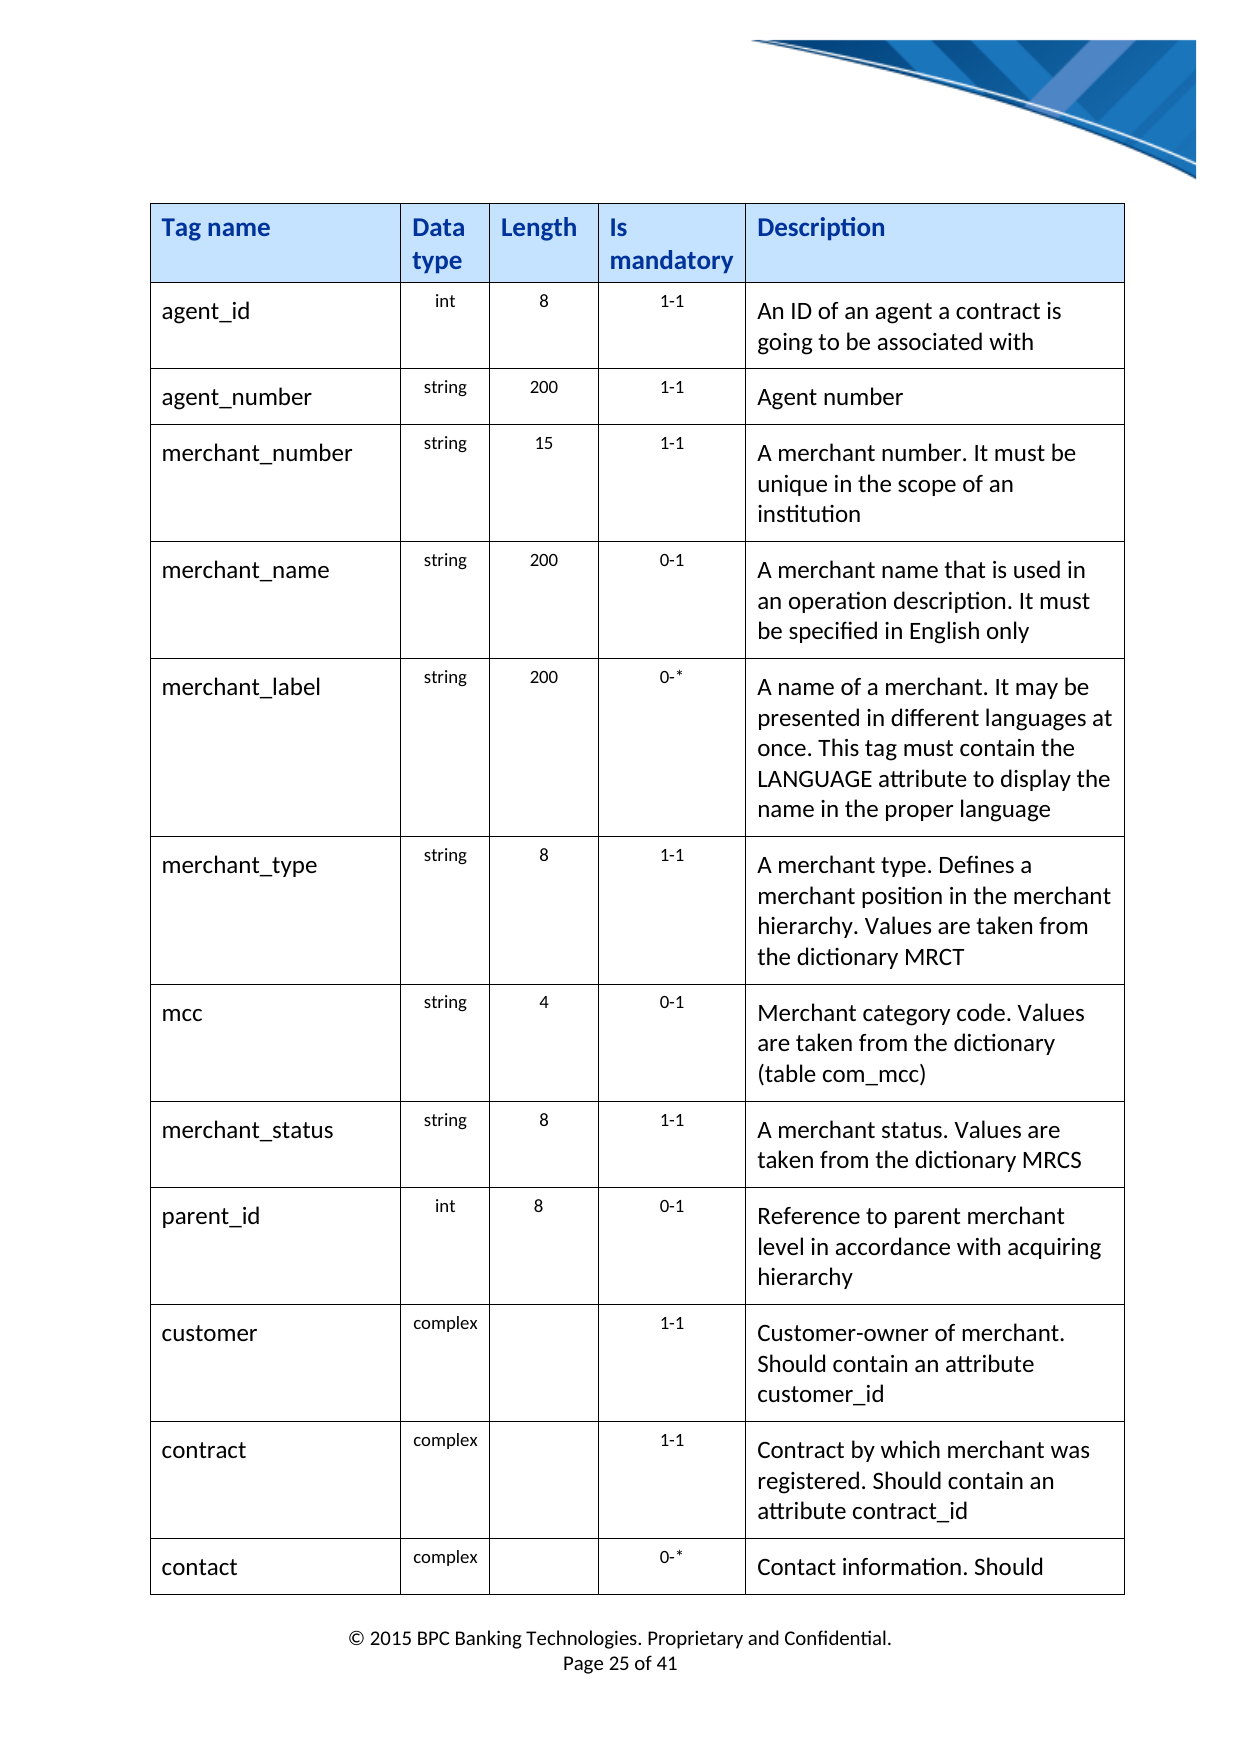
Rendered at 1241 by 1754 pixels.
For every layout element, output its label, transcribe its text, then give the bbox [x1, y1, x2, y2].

picture [745, 38, 1197, 185]
table_cell 200 [490, 542, 598, 658]
table_cell string [401, 985, 489, 1101]
table_cell contact [151, 1539, 400, 1594]
table_cell int [401, 1188, 489, 1304]
table_cell 8 [490, 283, 598, 368]
table_cell 15 [490, 425, 598, 541]
table_cell Contact information. Should contain an attribute contact_id [746, 1539, 1124, 1594]
table_cell merchant_status [151, 1102, 400, 1187]
table_cell A merchant status. Values are taken from the dictionary MRCS [746, 1102, 1124, 1187]
table_cell A merchant name that is used in an operation description. It must be specified in English only [746, 542, 1124, 658]
table_cell 0-1 [599, 542, 745, 658]
table_cell complex [401, 1305, 489, 1421]
table_cell [490, 1539, 598, 1594]
table_header Is mandatory [599, 204, 745, 282]
table_cell 1-1 [599, 837, 745, 984]
table_cell 8 [490, 1188, 598, 1304]
table_cell string [401, 659, 489, 836]
table_cell 1-1 [599, 1422, 745, 1538]
table_cell 1-1 [599, 1305, 745, 1421]
table_cell 0-1 [599, 1188, 745, 1304]
table_cell merchant_type [151, 837, 400, 984]
table_cell 1-1 [599, 1102, 745, 1187]
table_cell 0-* [599, 659, 745, 836]
table_cell string [401, 1102, 489, 1187]
table_cell contract [151, 1422, 400, 1538]
table_cell complex [401, 1539, 489, 1594]
table_header Data type [401, 204, 489, 282]
table_cell Customer-owner of merchant. Should contain an attribute customer_id [746, 1305, 1124, 1421]
table_cell agent_number [151, 369, 400, 424]
table_cell A merchant type. Defines a merchant position in the merchant hierarchy. Values are taken from the dictionary MRCT [746, 837, 1124, 984]
table_cell 4 [490, 985, 598, 1101]
table_header Description [746, 204, 1124, 282]
table_cell Reference to parent merchant level in accordance with acquiring hierarchy [746, 1188, 1124, 1304]
table_cell agent_id [151, 283, 400, 368]
table_cell 0-* [599, 1539, 745, 1594]
table_cell A name of a merchant. It may be presented in different languages at once. This tag must contain the LANGUAGE attribute to display the name in the proper language [746, 659, 1124, 836]
table_header Length [490, 204, 598, 282]
table_cell 8 [490, 837, 598, 984]
table_cell 1-1 [599, 369, 745, 424]
table_cell 1-1 [599, 283, 745, 368]
table_cell string [401, 425, 489, 541]
table_cell customer [151, 1305, 400, 1421]
table_cell parent_id [151, 1188, 400, 1304]
table_cell string [401, 837, 489, 984]
table_cell 0-1 [599, 985, 745, 1101]
table_header Tag name [151, 204, 400, 282]
table_cell [490, 1422, 598, 1538]
table_cell string [401, 369, 489, 424]
table_cell complex [401, 1422, 489, 1538]
table_cell [490, 1305, 598, 1421]
table_cell merchant_name [151, 542, 400, 658]
table_cell Merchant category code. Values are taken from the dictionary (table com_mcc) [746, 985, 1124, 1101]
table_cell 200 [490, 369, 598, 424]
table_cell 1-1 [599, 425, 745, 541]
table_cell 8 [490, 1102, 598, 1187]
table_cell Contract by which merchant was registered. Should contain an attribute contract_id [746, 1422, 1124, 1538]
table_cell 200 [490, 659, 598, 836]
table_cell mcc [151, 985, 400, 1101]
table_cell merchant_label [151, 659, 400, 836]
table_cell Agent number [746, 369, 1124, 424]
table_cell An ID of an agent a contract is going to be associated with [746, 283, 1124, 368]
table_cell merchant_number [151, 425, 400, 541]
table_cell int [401, 283, 489, 368]
table_cell A merchant number. It must be unique in the scope of an institution [746, 425, 1124, 541]
table_cell string [401, 542, 489, 658]
